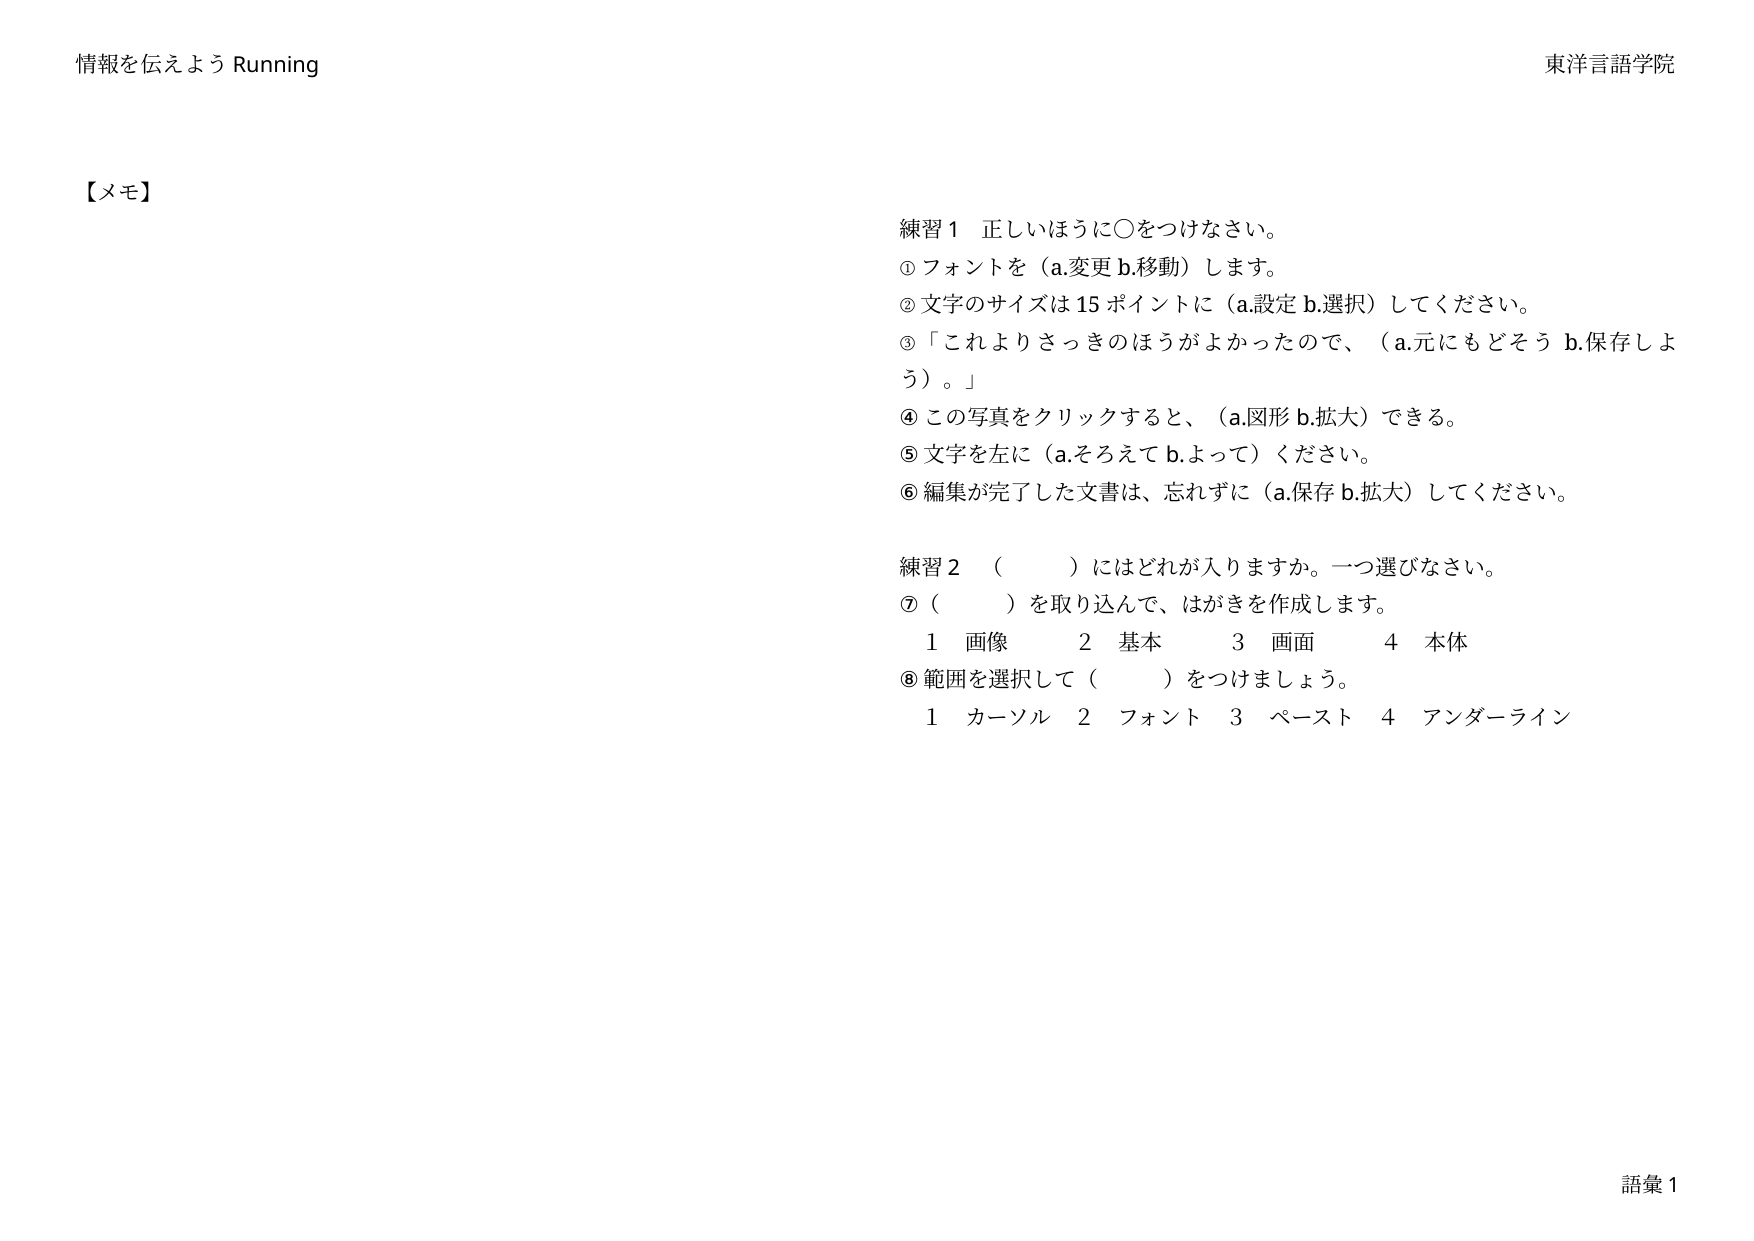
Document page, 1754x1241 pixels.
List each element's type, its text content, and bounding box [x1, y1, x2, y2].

text ②文字のサイズは15ポイントに（a.設定 b.選択）してください。 [899, 284, 1679, 322]
text ①フォントを（a.変更 b.移動）します。 [899, 247, 1679, 284]
text ④この写真をクリックすると、（a.図形 b.拡大）できる。 [899, 397, 1679, 434]
text 【メモ】 [75, 172, 855, 209]
text 練習2 （ ）にはどれが入りますか。一つ選びなさい。 [899, 547, 1679, 584]
text ⑧範囲を選択して（ ）をつけましょう。 [899, 659, 1679, 697]
text ③「これよりさっきのほうがよかったので、（a.元にもどそう b.保存しよう）。」 [899, 322, 1679, 397]
text 練習1 正しいほうに〇をつけなさい。 [899, 209, 1679, 247]
text ⑦（ ）を取り込んで、はがきを作成します。 [899, 584, 1679, 622]
text ⑥編集が完了した文書は、忘れずに（a.保存 b.拡大）してください。 [899, 472, 1679, 509]
text １ 画像 ２ 基本 ３ 画面 ４ 本体 [899, 622, 1679, 659]
text ⑤文字を左に（a.そろえて b.よって）ください。 [899, 434, 1679, 472]
text １ カーソル ２ フォント ３ ペースト ４ アンダーライン [899, 697, 1679, 734]
